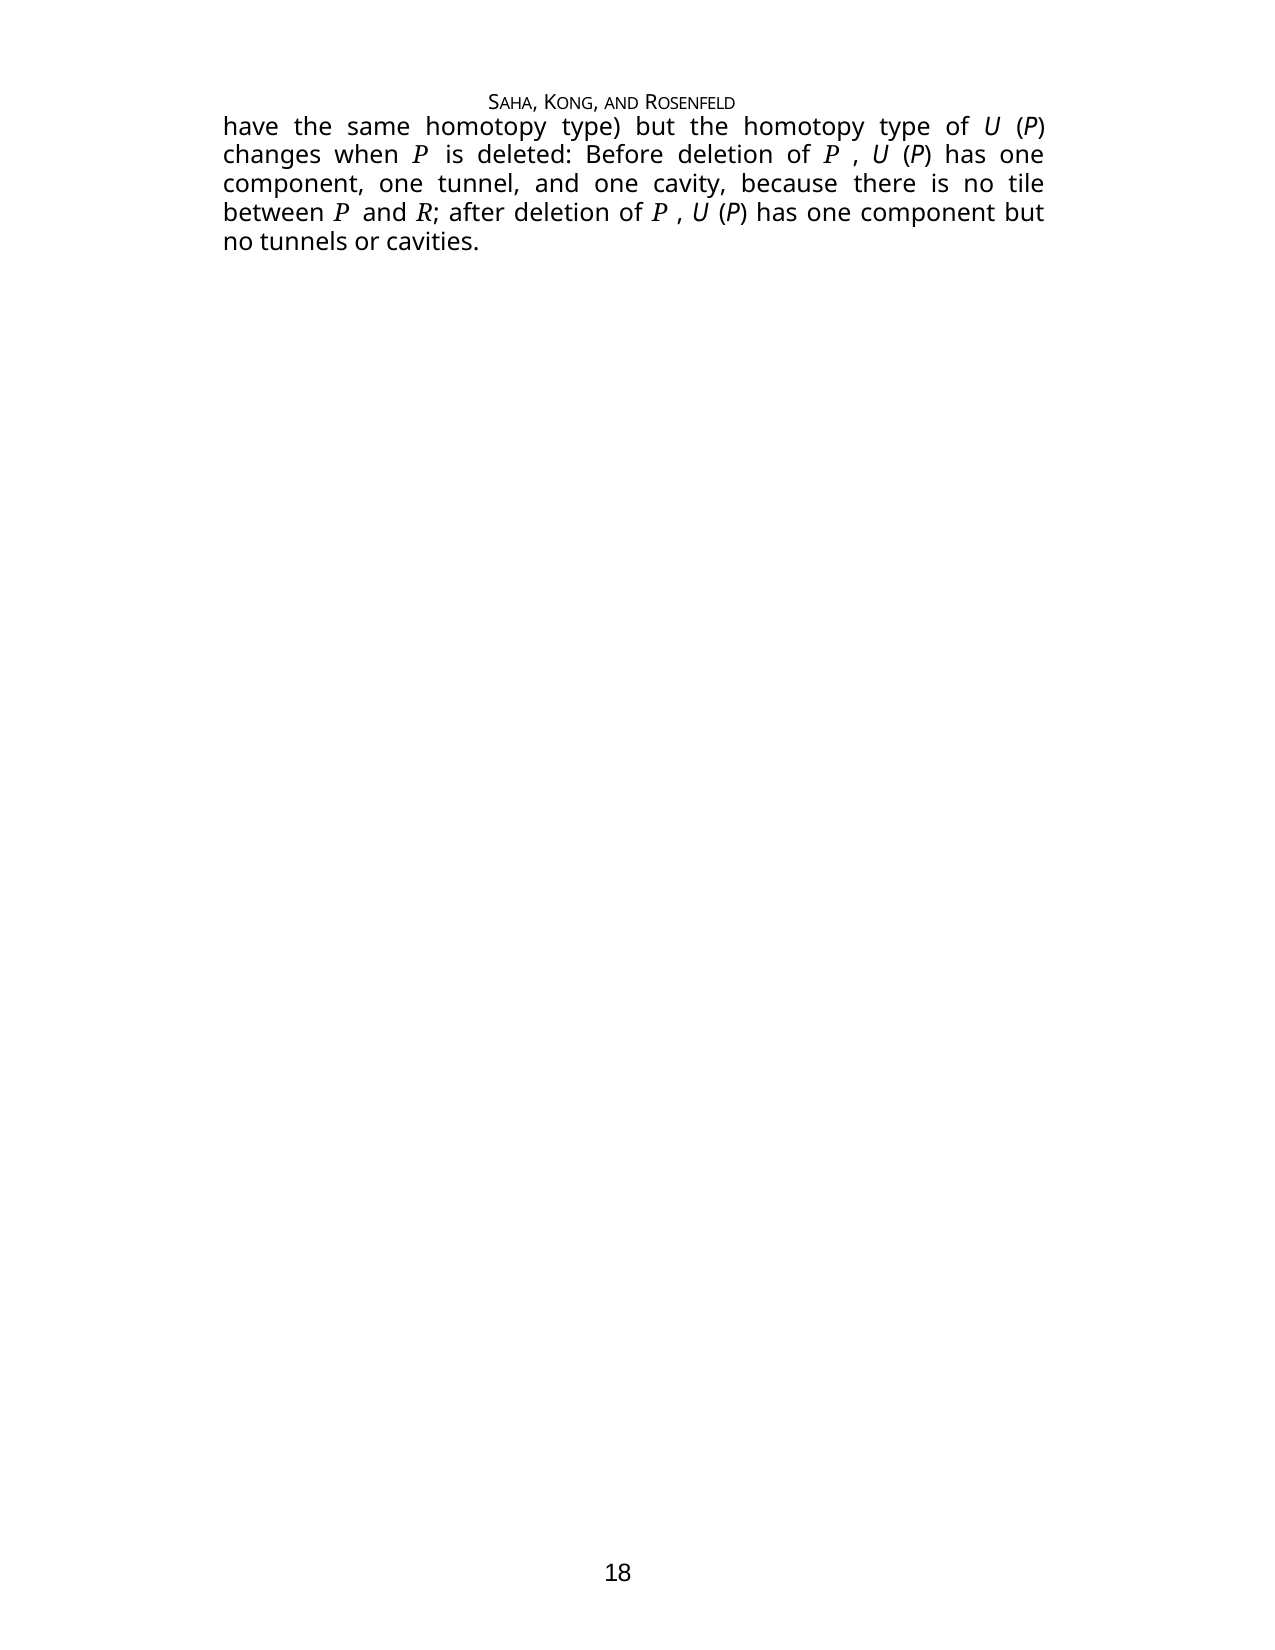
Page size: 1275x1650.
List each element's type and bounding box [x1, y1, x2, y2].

text [223, 112, 1045, 257]
